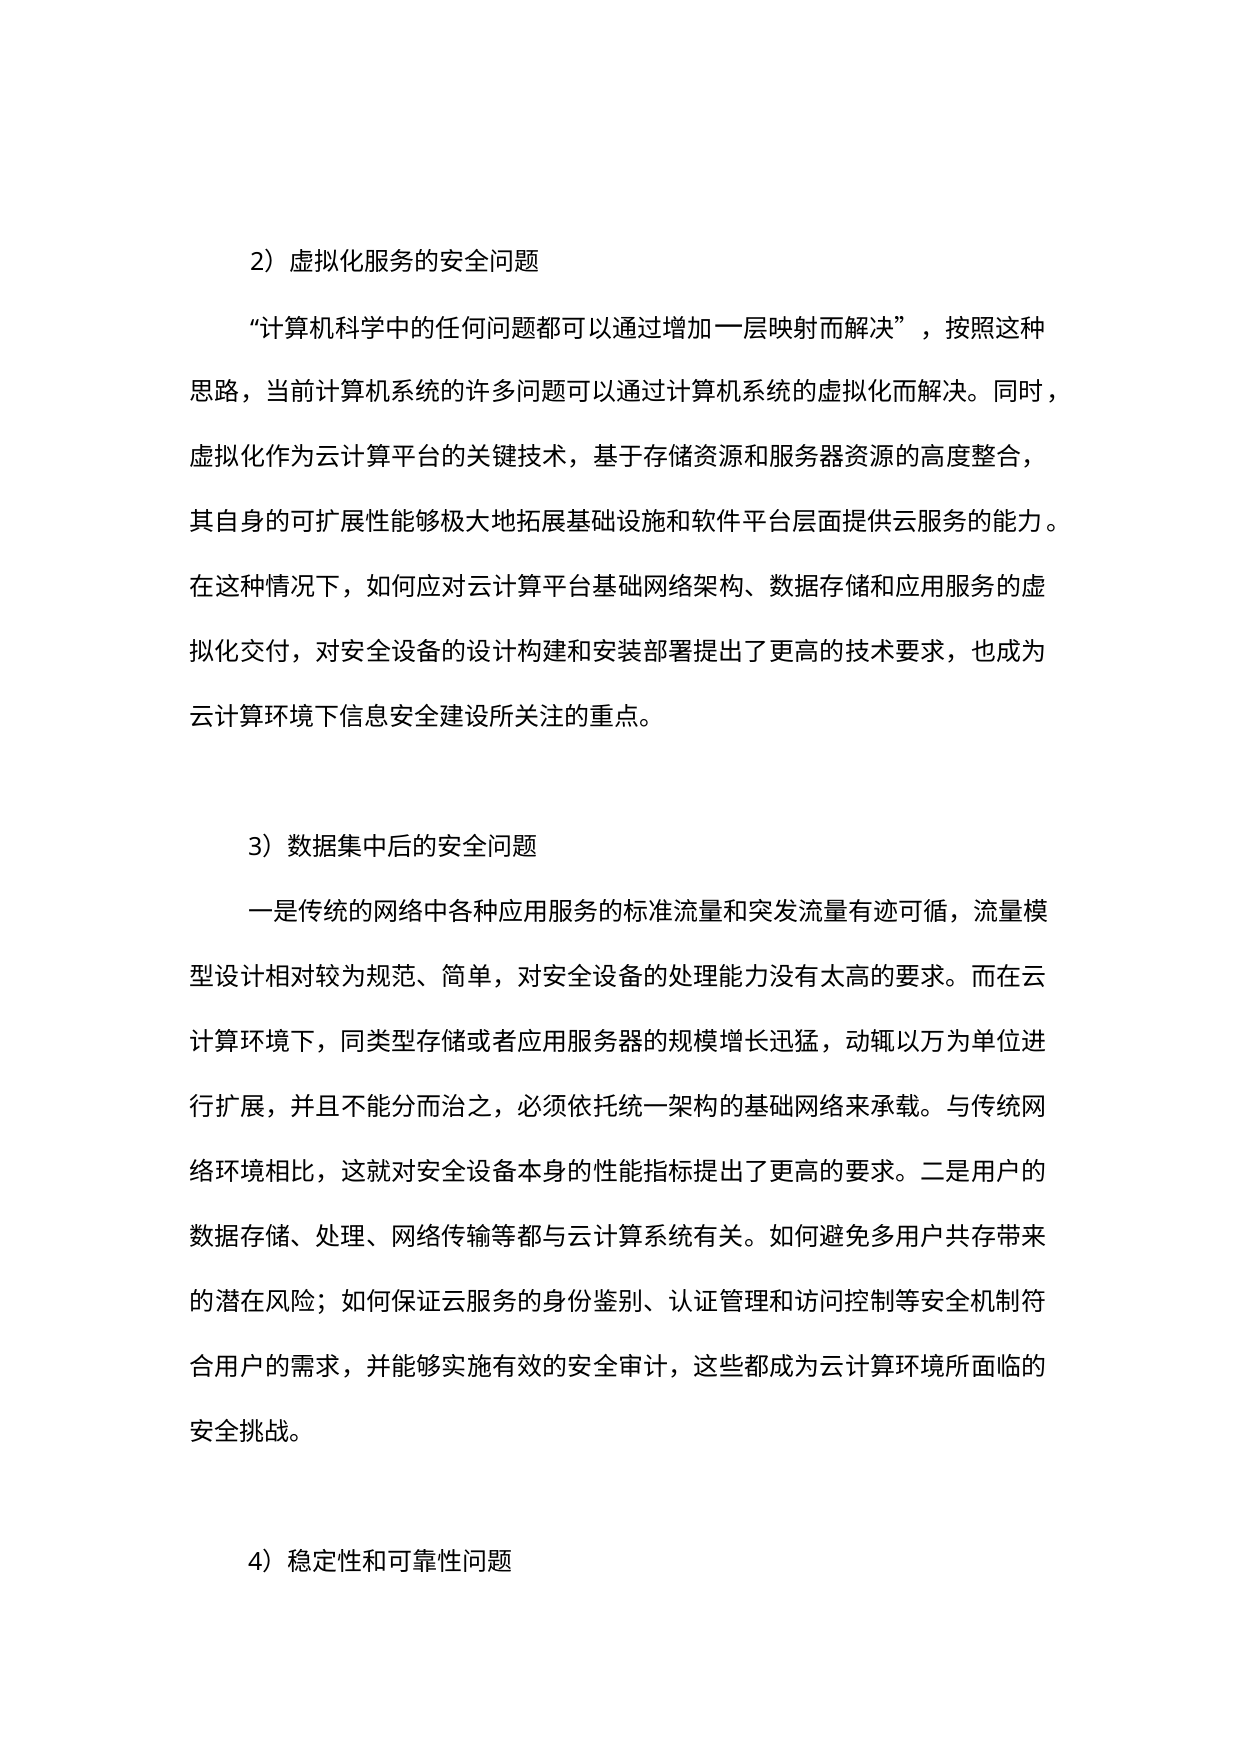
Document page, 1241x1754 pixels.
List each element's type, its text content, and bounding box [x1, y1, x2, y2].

text 2）虚拟化服务的安全问题 [189, 227, 1053, 292]
text 4）稳定性和可靠性问题 [189, 1527, 1053, 1592]
text 一是传统的网络中各种应用服务的标准流量和突发流量有迹可循，流量模型设计相对较为规范、简单，对安全设备的处理能力没有太高的要求。而在云计算环境下，同类型存储或者应用服务器的规模增长迅猛，动辄以万为单位进行扩展，并且不能分而治之，必须依托统一架构的基础网络来承载。与传统网络环境相比，这就对安全设备本身的性能指标提出了更高的要求。二是用户的数据存储、处理、网络传输等都与云计算系统有关。如何避免多用户共存带来的潜在风险；如何保证云服务的身份鉴别、认证管理和访问控制等安全机制符合用户的需求，并能够实施有效的安全审计，这些都成为云计算环境所面临的安全挑战。 [189, 877, 1048, 1462]
text 3）数据集中后的安全问题 [189, 812, 1053, 877]
text “计算机科学中的任何问题都可以通过增加一层映射而解决”，按照这种思路，当前计算机系统的许多问题可以通过计算机系统的虚拟化而解决。同时，虚拟化作为云计算平台的关键技术，基于存储资源和服务器资源的高度整合，其自身的可扩展性能够极大地拓展基础设施和软件平台层面提供云服务的能力。在这种情况下，如何应对云计算平台基础网络架构、数据存储和应用服务的虚拟化交付，对安全设备的设计构建和安装部署提出了更高的技术要求，也成为云计算环境下信息安全建设所关注的重点。 [189, 292, 1046, 747]
